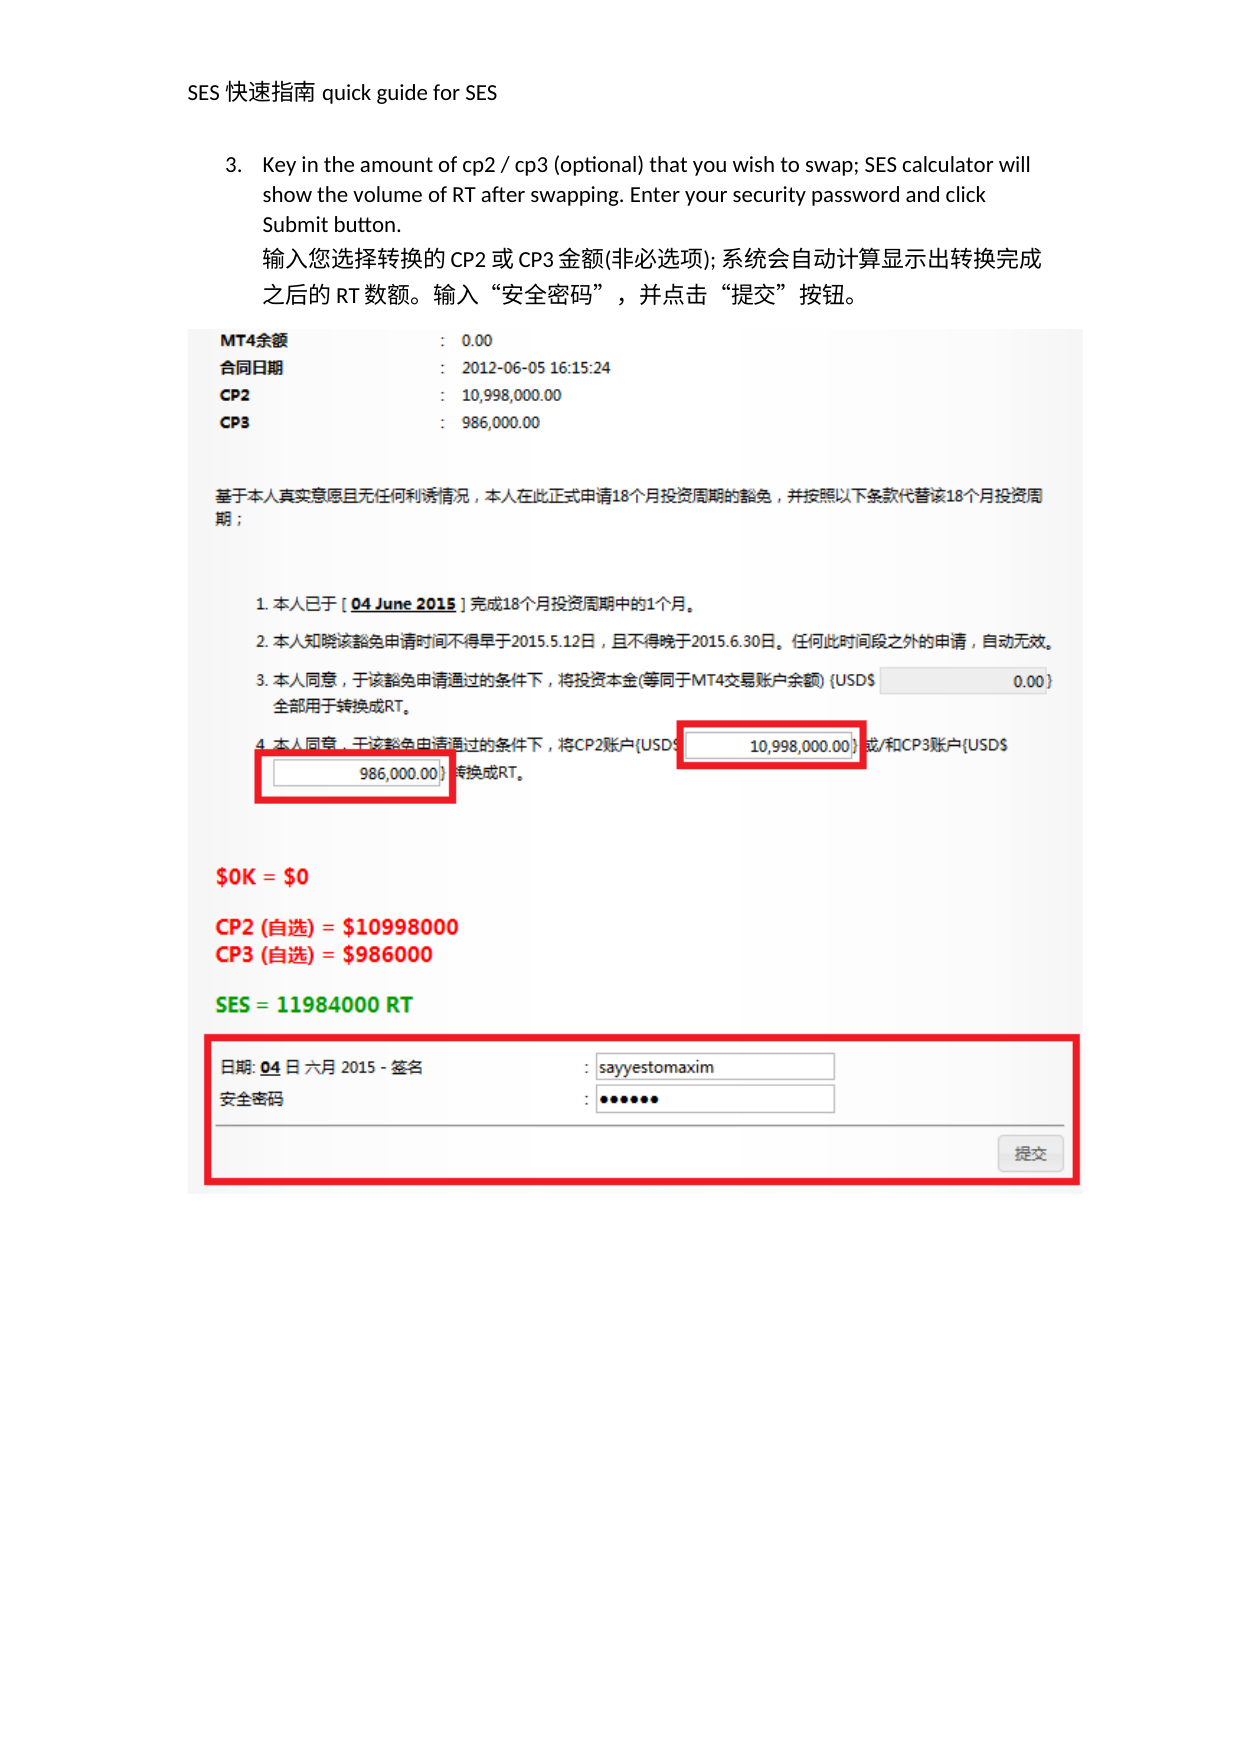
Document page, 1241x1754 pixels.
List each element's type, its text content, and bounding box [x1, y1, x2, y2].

picture [187, 329, 1083, 1194]
list Key in the amount of cp2 / cp3 (optional) that you wish to swap; SES calculator will show the volume of RT after swapping. Enter your security password and click Submit button. 输入您选择转换的CP2或CP3金额(非必选项); 系统会自动计算显示出转换完成之后的RT数额。输入“安全密码”，并点击“提交”按钮。 [225, 150, 1053, 310]
